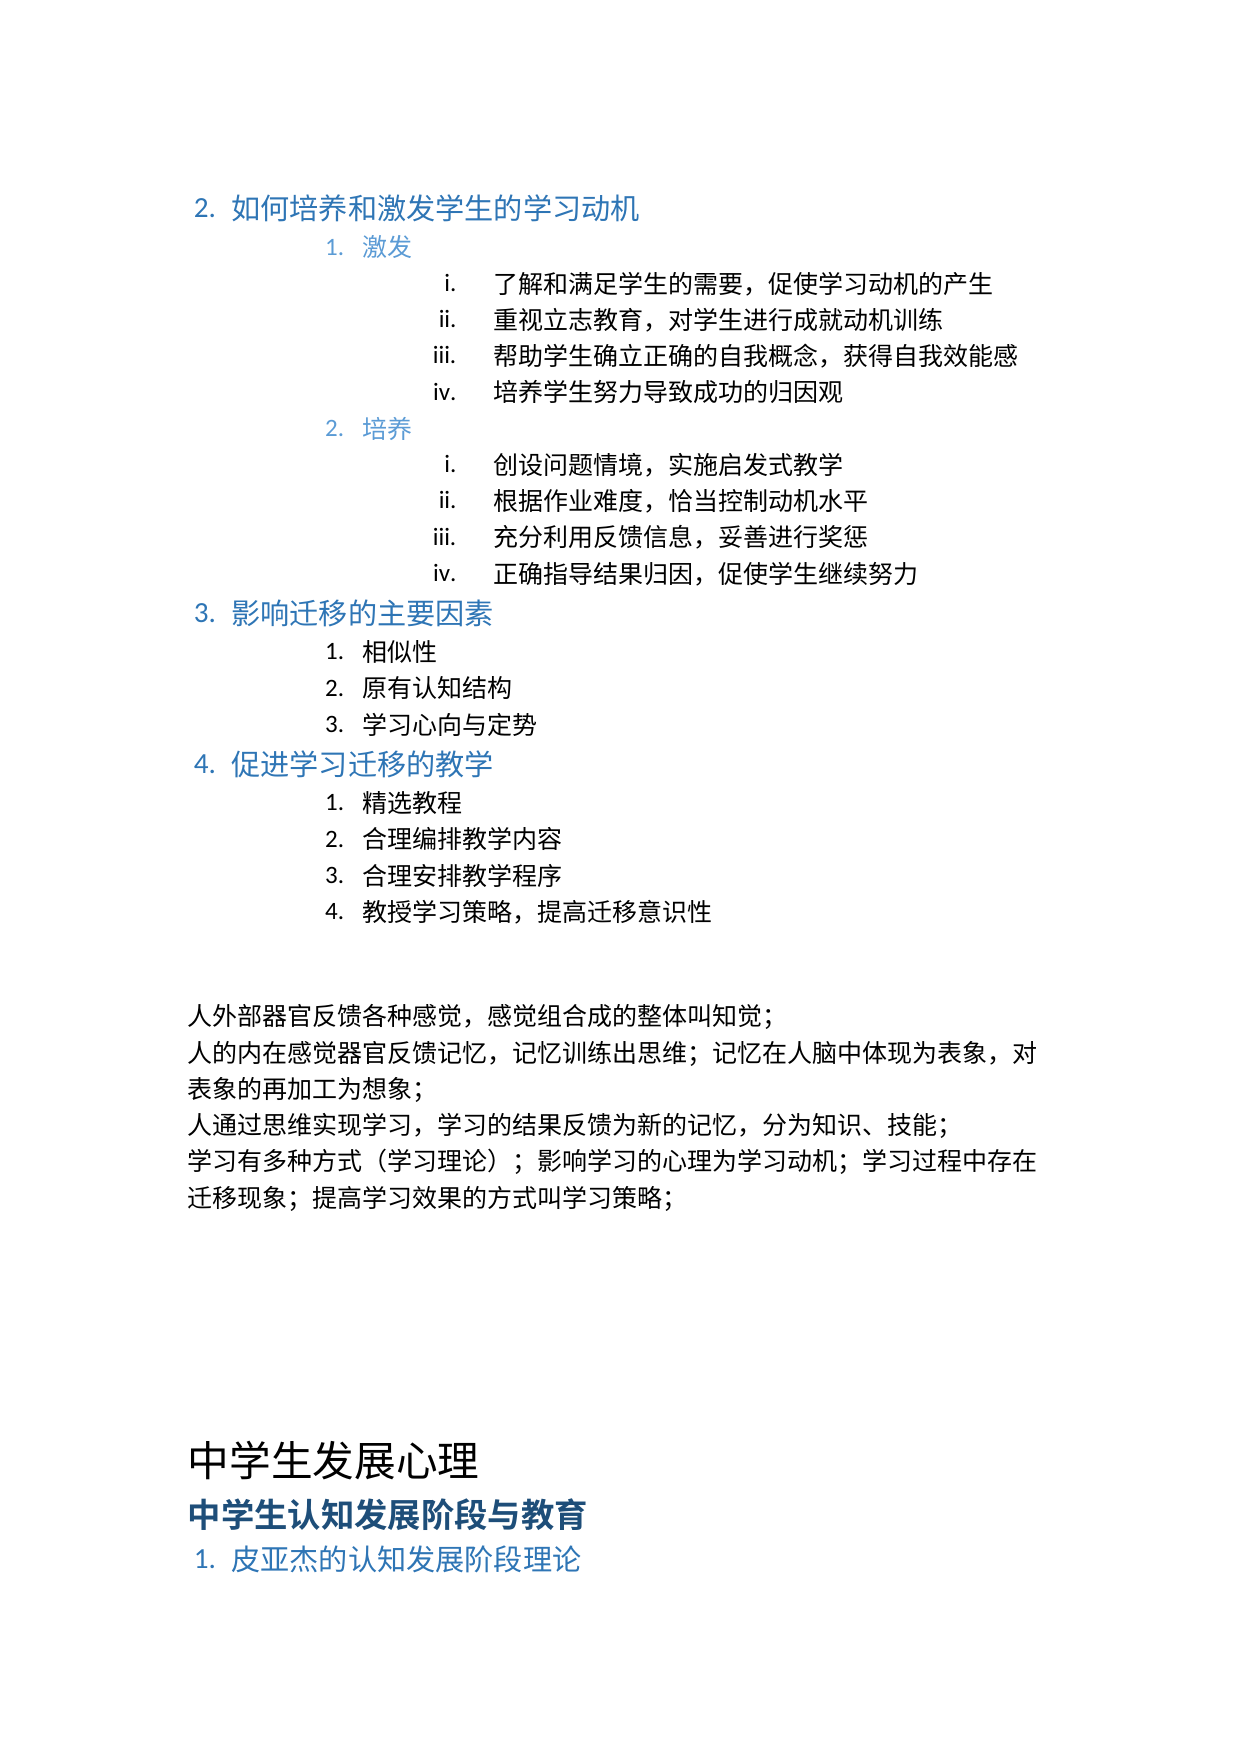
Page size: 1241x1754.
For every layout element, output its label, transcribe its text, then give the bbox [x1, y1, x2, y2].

list 重视立志教育，对学生进行成就动机训练 [456, 300, 1053, 337]
list 精选教程 [325, 784, 1053, 820]
list 充分利用反馈信息，妥善进行奖惩 [456, 518, 1053, 554]
text 人外部器官反馈各种感觉，感觉组合成的整体叫知觉； [187, 997, 1053, 1033]
text 学习有多种方式（学习理论）；影响学习的心理为学习动机；学习过程中存在迁移现象；提高学习效果的方式叫学习策略； [187, 1142, 1053, 1214]
subtitle 中学生认知发展阶段与教育 [187, 1488, 1053, 1537]
list 影响迁移的主要因素 [194, 590, 1053, 633]
list 正确指导结果归因，促使学生继续努力 [456, 554, 1053, 590]
list 培养 [325, 409, 1053, 445]
list 教授学习策略，提高迁移意识性 [325, 892, 1053, 929]
list 合理编排教学内容 [325, 820, 1053, 856]
list 促进学习迁移的教学 [194, 741, 1053, 784]
text 人通过思维实现学习，学习的结果反馈为新的记忆，分为知识、技能； [187, 1106, 1053, 1142]
list 了解和满足学生的需要，促使学习动机的产生 [456, 264, 1053, 300]
list 培养学生努力导致成功的归因观 [456, 373, 1053, 409]
text 人的内在感觉器官反馈记忆，记忆训练出思维；记忆在人脑中体现为表象，对表象的再加工为想象； [187, 1033, 1053, 1106]
list 根据作业难度，恰当控制动机水平 [456, 482, 1053, 518]
list 创设问题情境，实施启发式教学 [456, 445, 1053, 482]
list 皮亚杰的认知发展阶段理论 [194, 1537, 1053, 1579]
list 学习心向与定势 [325, 705, 1053, 741]
list 激发 [325, 228, 1053, 264]
list 帮助学生确立正确的自我概念，获得自我效能感 [456, 337, 1053, 373]
list 合理安排教学程序 [325, 856, 1053, 892]
list 原有认知结构 [325, 669, 1053, 705]
text 中学生发展心理 [187, 1428, 1053, 1488]
list 如何培养和激发学生的学习动机 [194, 186, 1053, 228]
list 相似性 [325, 633, 1053, 669]
